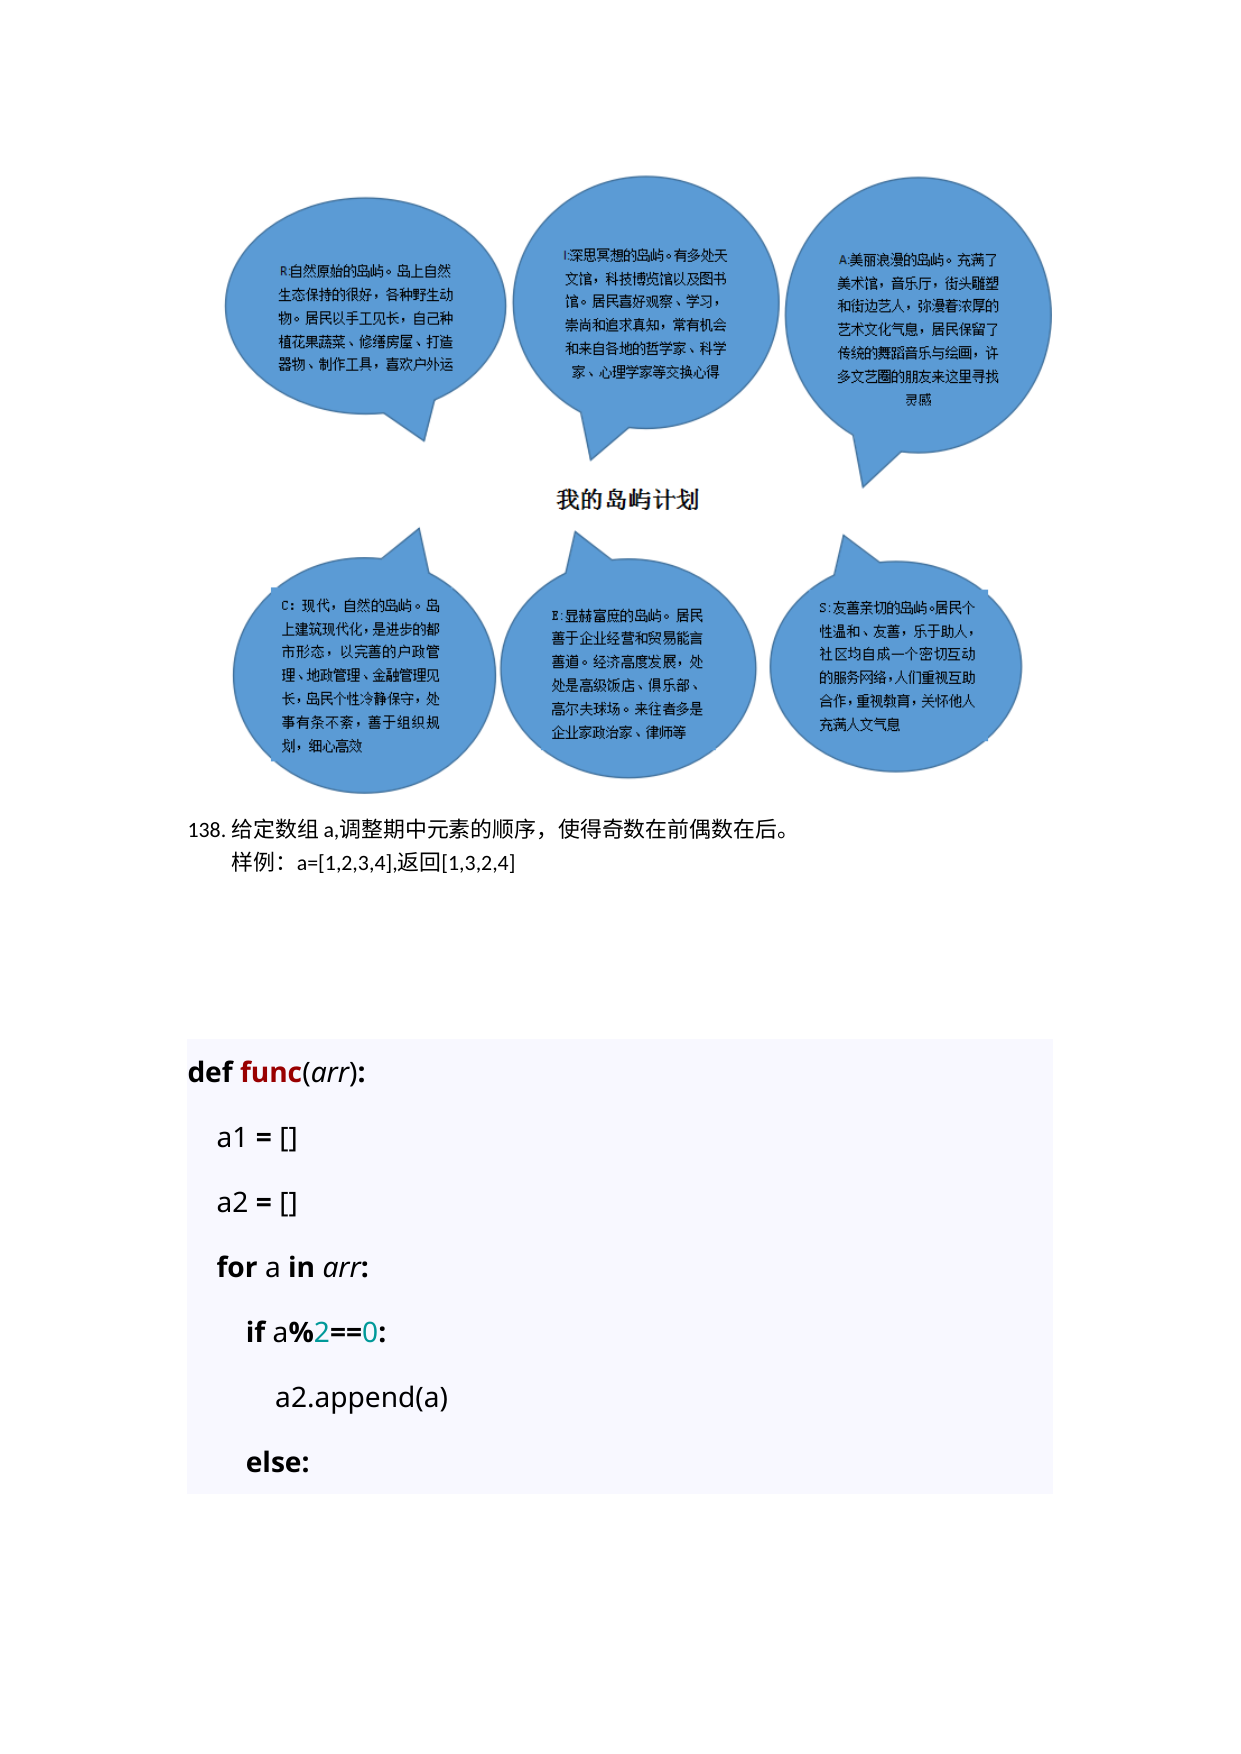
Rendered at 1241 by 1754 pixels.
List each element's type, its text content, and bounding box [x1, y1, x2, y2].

picture [187, 171, 1052, 803]
text 样例：a=[1,2,3,4],返回[1,3,2,4] [187, 844, 1053, 877]
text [187, 1039, 1053, 1494]
list 给定数组a,调整期中元素的顺序，使得奇数在前偶数在后。 [187, 812, 1053, 844]
